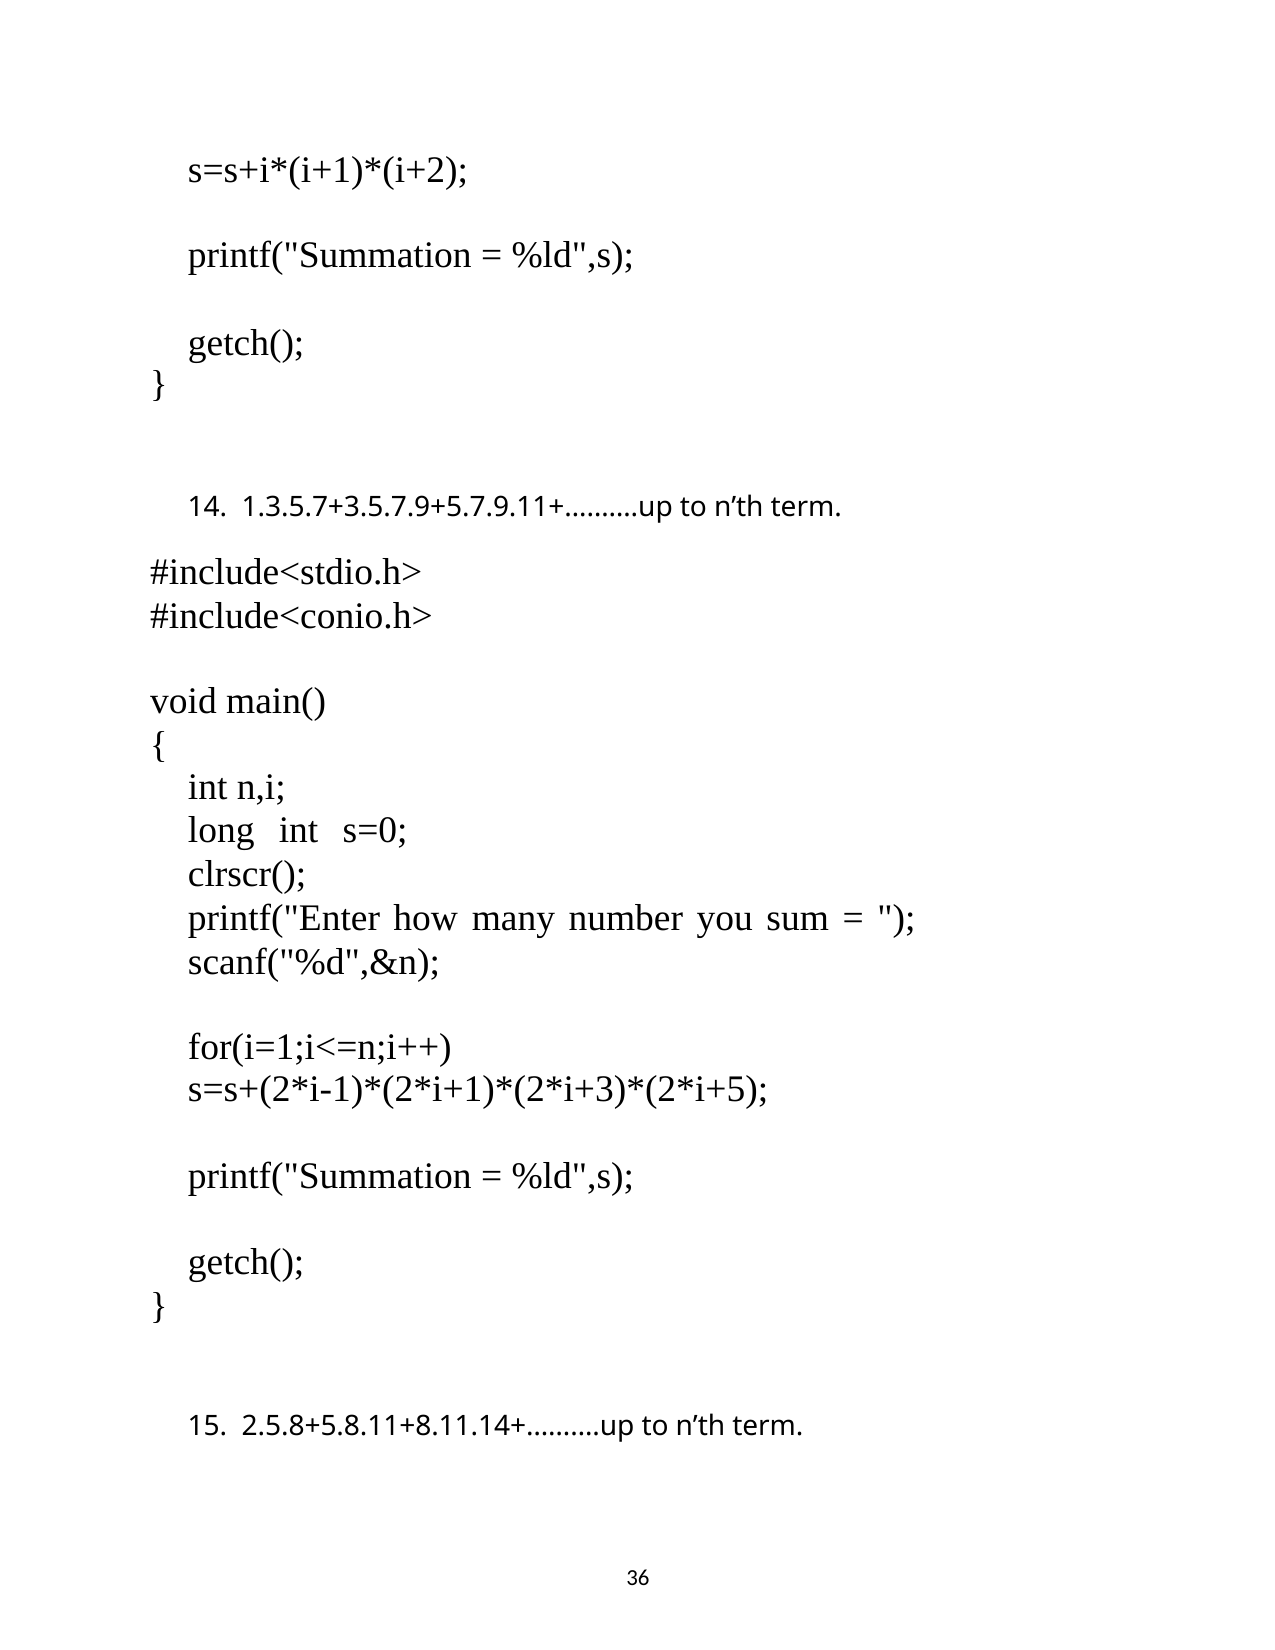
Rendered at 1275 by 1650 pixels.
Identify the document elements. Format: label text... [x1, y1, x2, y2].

text printf("Summation = %ld",s); [188, 233, 1275, 276]
text } [150, 1283, 1275, 1327]
text getch(); [188, 1240, 1275, 1283]
text s=s+(2*i-1)*(2*i+1)*(2*i+3)*(2*i+5); [188, 1068, 1275, 1110]
text { [150, 723, 1275, 766]
text printf("Enter how many number you sum = "); scanf("%d",&n); [188, 895, 916, 983]
text 15. 2.5.8+5.8.11+8.11.14+……….up to n’th term. [187, 1409, 1275, 1441]
text long int s=0; clrscr(); [188, 808, 408, 895]
text for(i=1;i<=n;i++) [188, 1025, 1275, 1068]
text #include<conio.h> [150, 594, 1275, 637]
text #include<stdio.h> [150, 550, 1275, 593]
text } [150, 364, 1275, 405]
text void main() [150, 679, 1275, 722]
text getch(); [188, 321, 1275, 364]
text int n,i; [188, 766, 1275, 807]
text printf("Summation = %ld",s); [188, 1154, 1275, 1197]
text 14. 1.3.5.7+3.5.7.9+5.7.9.11+……….up to n’th term. [187, 490, 1275, 522]
text s=s+i*(i+1)*(i+2); [188, 148, 1275, 191]
